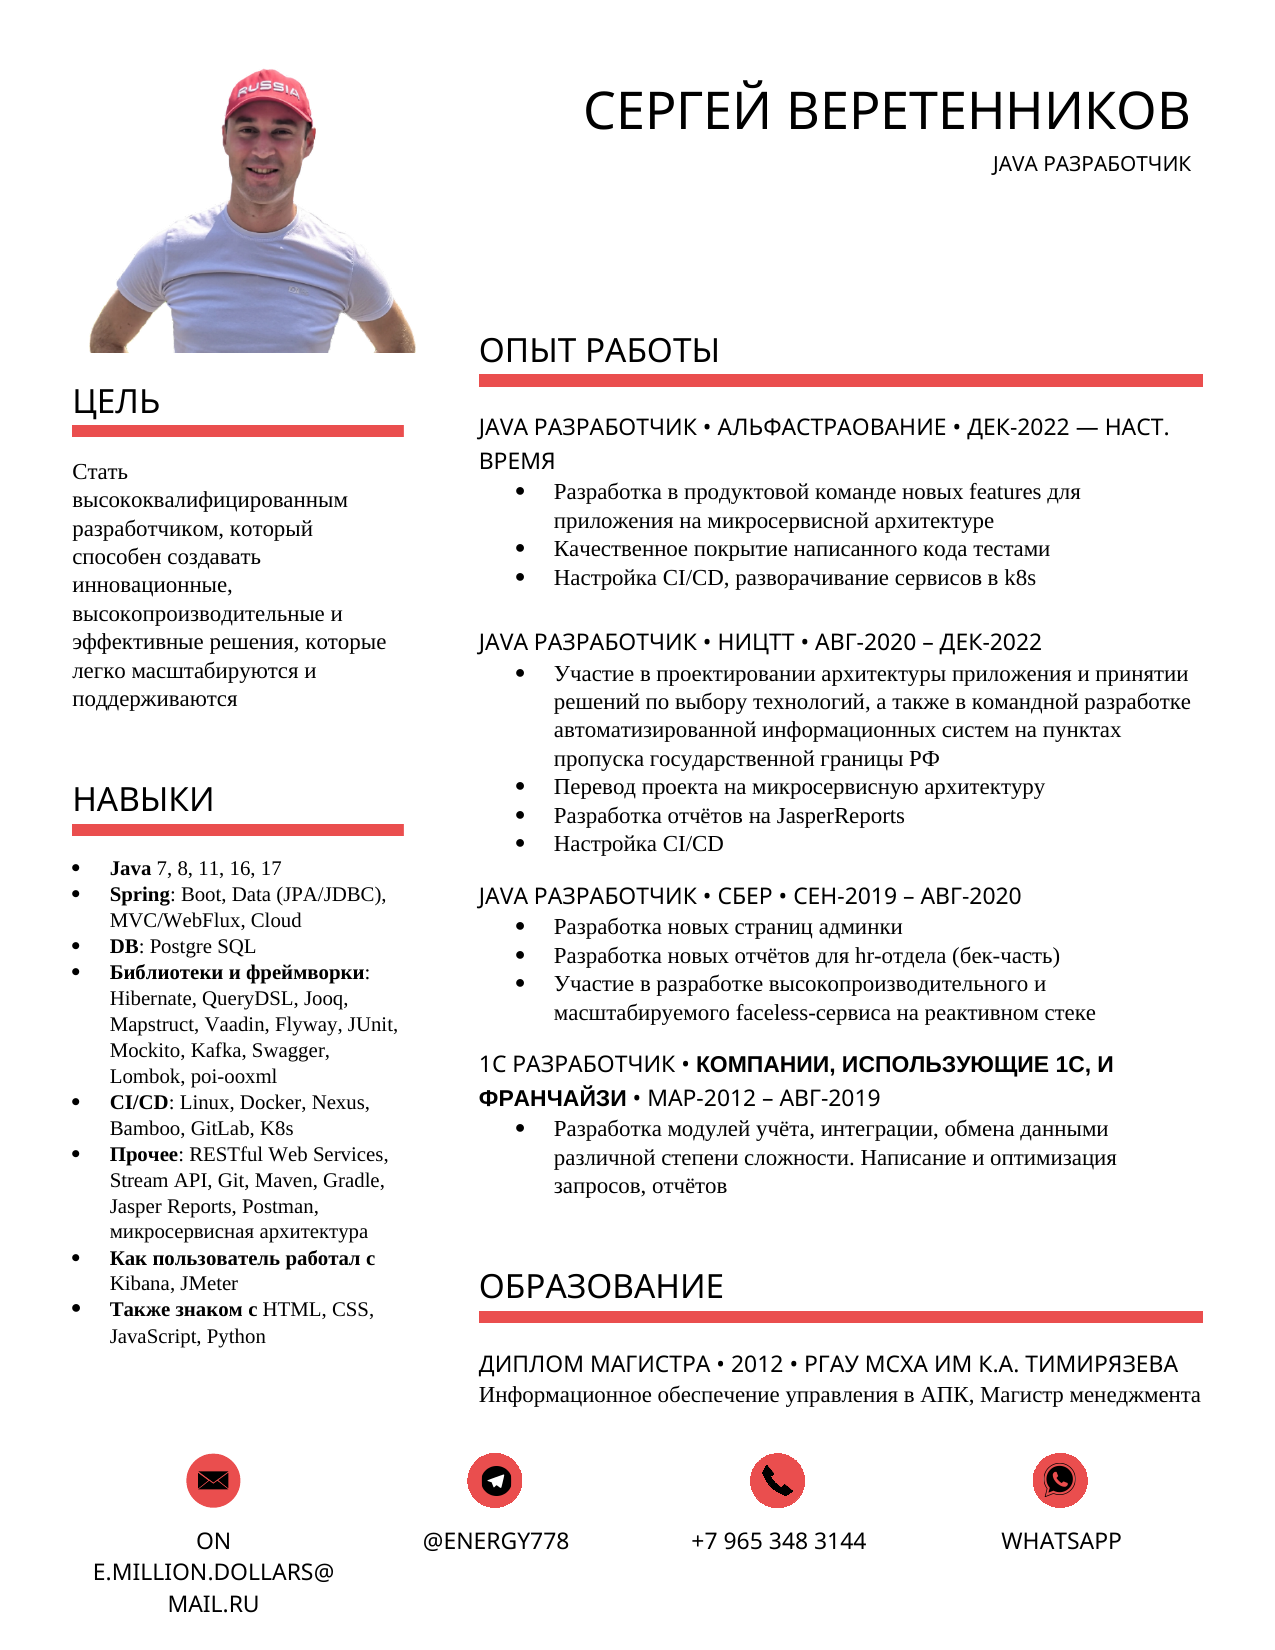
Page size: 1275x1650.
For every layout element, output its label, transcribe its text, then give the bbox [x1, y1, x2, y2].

table_header java разработчик • альфастраование • дек-2022 — наст. время Разработка в продуктовой команде новых features для приложения на микросервисной архитектуре Качественное покрытие написанного кода тестами Настройка CI/CD, разворачивание сервисов в k8s java разработчик • ництт • авг-2020 – дек-2022 Участие в проектировании архитектуры приложения и принятии решений по выбору технологий, а также в командной разработке автоматизированной информационных систем на пунктах пропуска государственной границы РФ Перевод проекта на микросервисную архитектуру Разработка отчётов на JasperReports Настройка CI/CD java разработчик • сбер • сен-2019 – авг-2020 Разработка новых страниц админки Разработка новых отчётов для hr-отдела (бек-часть) Участие в разработке высокопроизводительного и масштабируемого faceless-сервиса на реактивном стеке 1с разработчик • Компании, использующие 1С, и франчайзи • мар-2012 – авг-2019 Разработка модулей учёта, интеграции, обмена данными различной степени сложности. Написание и оптимизация запросов, отчётов магистра • 2012 • ргау мсха им к.а. тимирязева Информационное обеспечение управления в АПК, Магистр менеджмента бакалавра • 2010 • ОГАУ Экономический, Бакалавр экономики [479, 15, 1203, 374]
table_header Cтать высококвалифицированным разработчиком, который способен создавать инновационные, высокопроизводительные и эффективные решения, которые легко масштабируются и поддерживаются Java 7, 8, 11, 16, 17 Spring: Boot, Data (JPA/JDBC), MVC/WebFlux, Cloud DB: Postgre SQL Библиотеки и фреймворки: Hibernate, QueryDSL, Jooq, Mapstruct, Vaadin, Flyway, JUnit, Mockito, Kafka, Swagger, Lombok, poi-ooxml CI/CD: Linux, Docker, Nexus, Bamboo, GitLab, K8s Прочее: RESTful Web Services, Stream API, Git, Maven, Gradle, Jasper Reports, Postman, микросервисная архитектура Как пользователь работал с Kibana, JMeter Также знаком с HTML, CSS, JavaScript, Python [72, 15, 479, 1386]
picture [1042, 1463, 1078, 1498]
table_header java разработчик • альфастраование • дек-2022 — наст. время Разработка в продуктовой команде новых features для приложения на микросервисной архитектуре Качественное покрытие написанного кода тестами Настройка CI/CD, разворачивание сервисов в k8s java разработчик • ництт • авг-2020 – дек-2022 Участие в проектировании архитектуры приложения и принятии решений по выбору технологий, а также в командной разработке автоматизированной информационных систем на пунктах пропуска государственной границы РФ Перевод проекта на микросервисную архитектуру Разработка отчётов на JasperReports Настройка CI/CD java разработчик • сбер • сен-2019 – авг-2020 Разработка новых страниц админки Разработка новых отчётов для hr-отдела (бек-часть) Участие в разработке высокопроизводительного и масштабируемого faceless-сервиса на реактивном стеке 1с разработчик • Компании, использующие 1С, и франчайзи • мар-2012 – авг-2019 Разработка модулей учёта, интеграции, обмена данными различной степени сложности. Написание и оптимизация запросов, отчётов магистра • 2012 • ргау мсха им к.а. тимирязева Информационное обеспечение управления в АПК, Магистр менеджмента бакалавра • 2010 • ОГАУ Экономический, Бакалавр экономики [479, 387, 1203, 1311]
